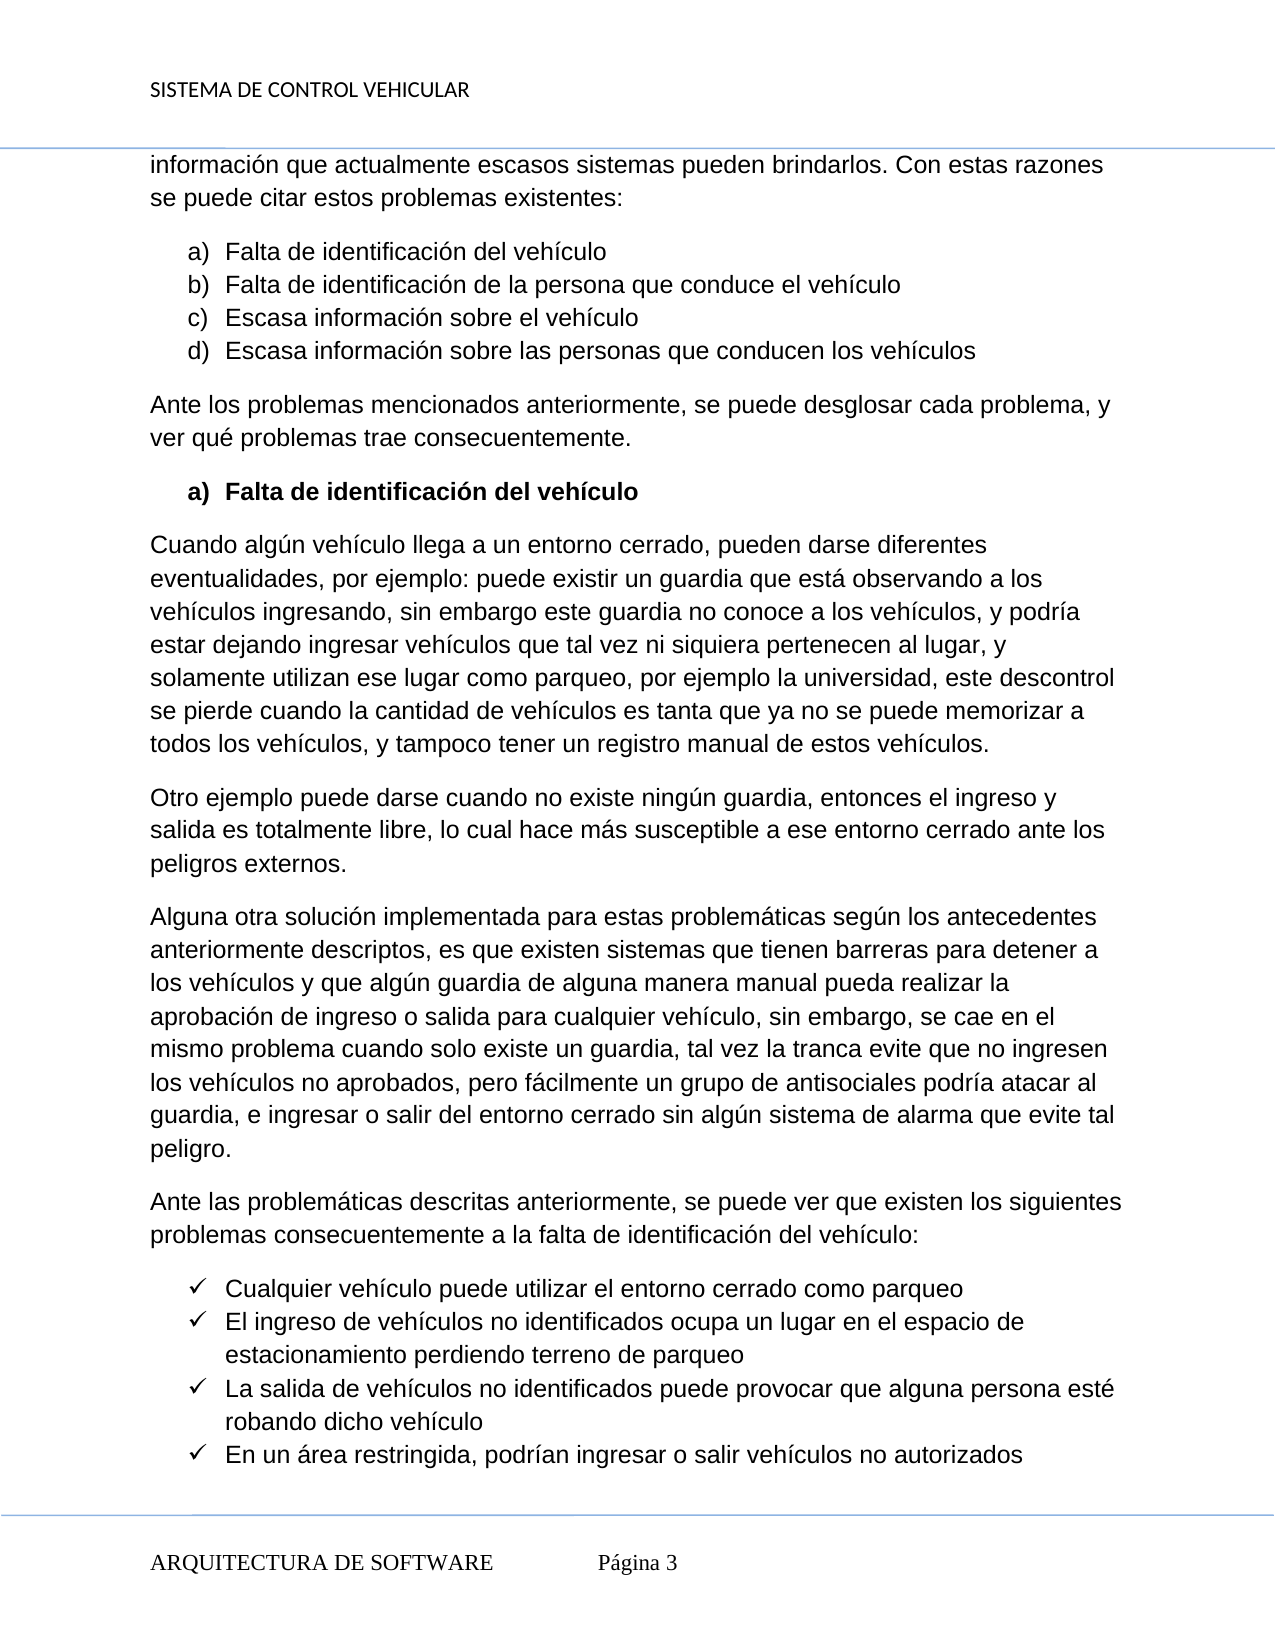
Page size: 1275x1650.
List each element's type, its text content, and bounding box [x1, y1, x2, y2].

list Escasa información sobre el vehículo [187, 303, 1125, 332]
list Escasa información sobre las personas que conducen los vehículos [187, 336, 1125, 365]
list En un área restringida, podrían ingresar o salir vehículos no autorizados [187, 1440, 1125, 1468]
text Otro ejemplo puede darse cuando no existe ningún guardia, entonces el ingreso y salida es totalmente libre, lo cual hace más susceptible a ese entorno cerrado ante los peligros externos. [150, 782, 1125, 877]
text Alguna otra solución implementada para estas problemáticas según los antecedentes anteriormente descriptos, es que existen sistemas que tienen barreras para detener a los vehículos y que algún guardia de alguna manera manual pueda realizar la aprobación de ingreso o salida para cualquier vehículo, sin embargo, se cae en el mismo problema cuando solo existe un guardia, tal vez la tranca evite que no ingresen los vehículos no aprobados, pero fácilmente un grupo de antisociales podría atacar al guardia, e ingresar o salir del entorno cerrado sin algún sistema de alarma que evite tal peligro. [150, 902, 1125, 1162]
list Falta de identificación del vehículo [187, 477, 1125, 505]
list La salida de vehículos no identificados puede provocar que alguna persona esté robando dicho vehículo [187, 1373, 1125, 1435]
text Ante las problemáticas descritas anteriormente, se puede ver que existen los siguientes problemas consecuentemente a la falta de identificación del vehículo: [150, 1187, 1125, 1249]
list El ingreso de vehículos no identificados ocupa un lugar en el espacio de estacionamiento perdiendo terreno de parqueo [187, 1307, 1125, 1369]
text Cuando algún vehículo llega a un entorno cerrado, pueden darse diferentes eventualidades, por ejemplo: puede existir un guardia que está observando a los vehículos ingresando, sin embargo este guardia no conoce a los vehículos, y podría estar dejando ingresar vehículos que tal vez ni siquiera pertenecen al lugar, y solamente utilizan ese lugar como parqueo, por ejemplo la universidad, este descontrol se pierde cuando la cantidad de vehículos es tanta que ya no se puede memorizar a todos los vehículos, y tampoco tener un registro manual de estos vehículos. [150, 531, 1125, 757]
list Cualquier vehículo puede utilizar el entorno cerrado como parqueo [187, 1274, 1125, 1303]
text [150, 150, 1125, 212]
list Falta de identificación del vehículo [187, 237, 1125, 266]
list Falta de identificación de la persona que conduce el vehículo [187, 270, 1125, 299]
text Ante los problemas mencionados anteriormente, se puede desglosar cada problema, y ver qué problemas trae consecuentemente. [150, 390, 1125, 452]
